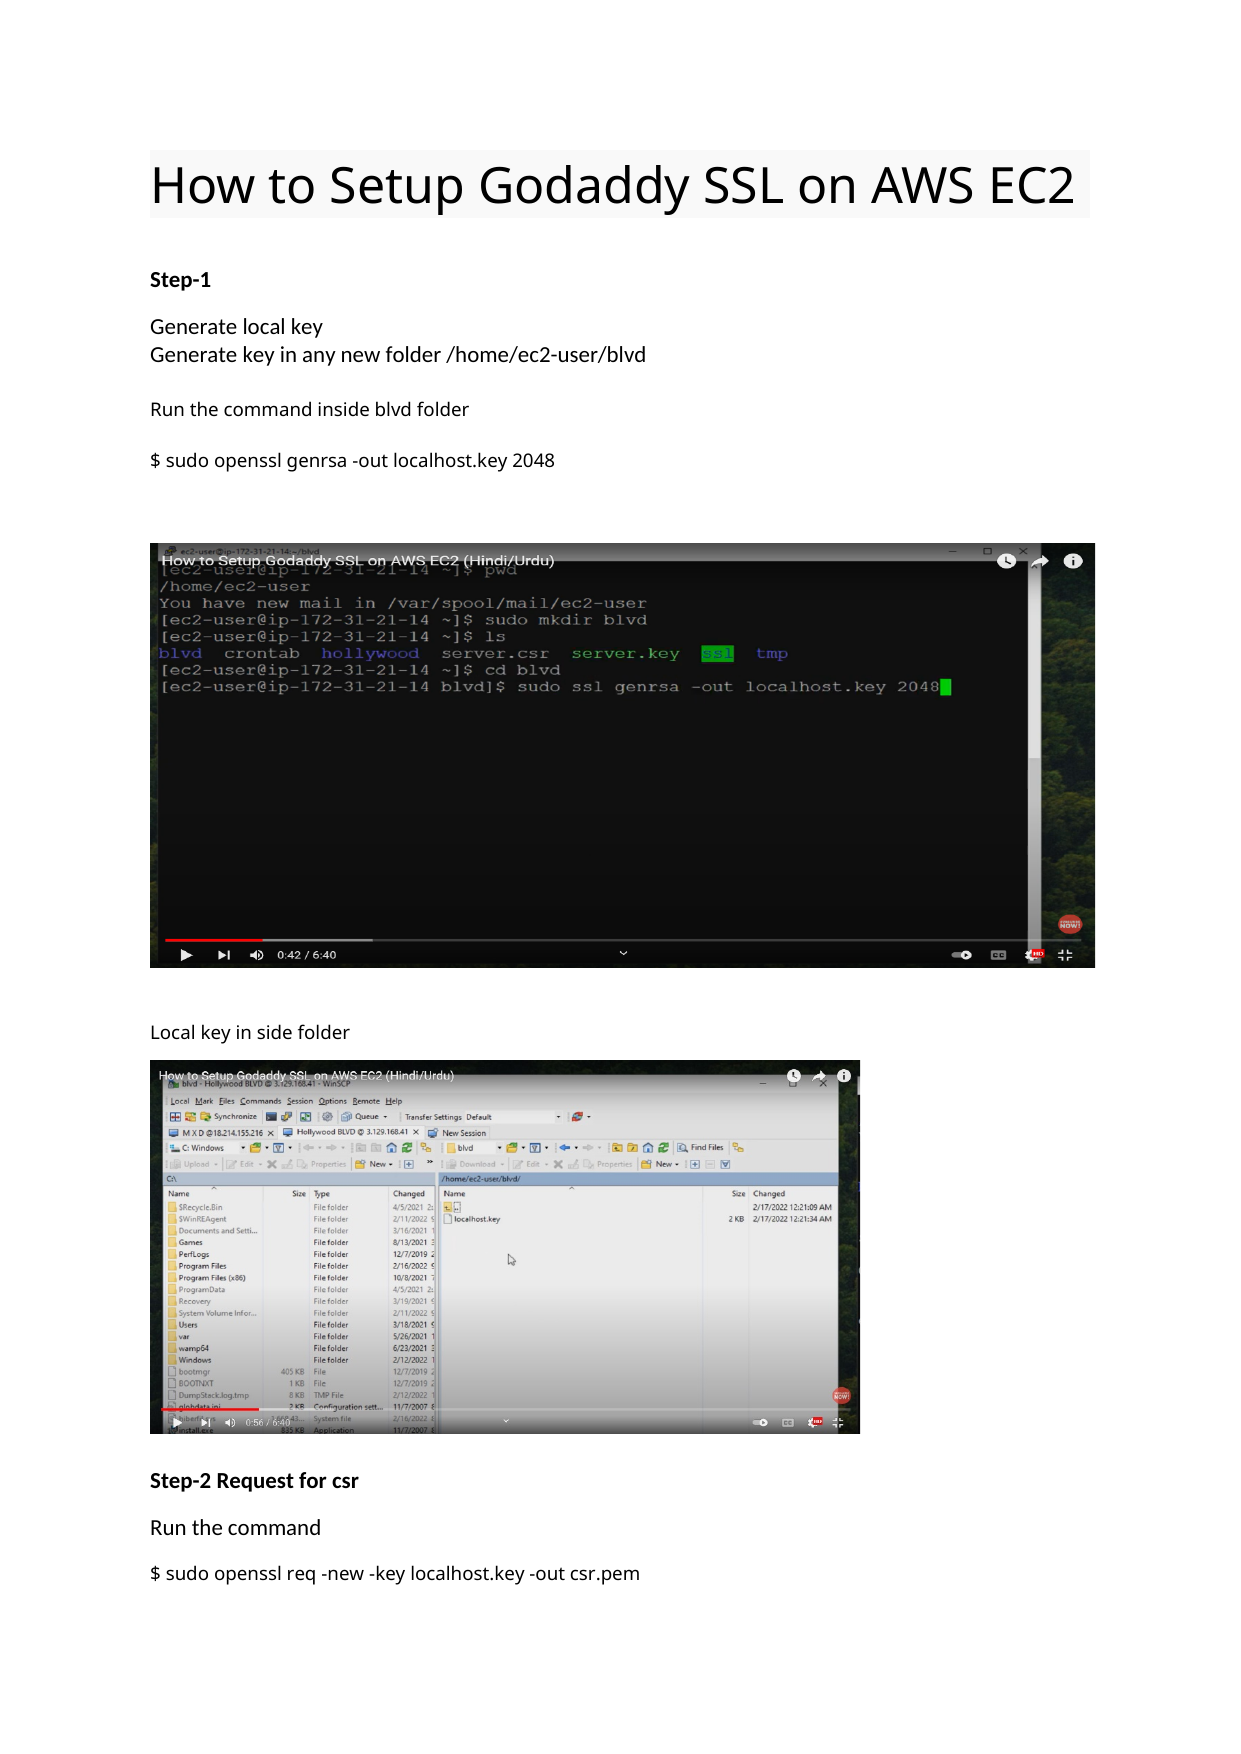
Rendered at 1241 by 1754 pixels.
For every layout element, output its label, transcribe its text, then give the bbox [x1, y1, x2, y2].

text How to Setup Godaddy SSL on AWS EC2 [150, 150, 1090, 218]
text Step-1 [150, 265, 1090, 293]
picture [150, 543, 1096, 968]
text Generate local key [150, 312, 1090, 340]
text $ sudo openssl req -new -key localhost.key -out csr.pem [150, 1560, 1090, 1586]
text Run the command [150, 1513, 1090, 1541]
text Local key in side folder [150, 1019, 1090, 1044]
text Step-2 Request for csr [150, 1466, 1090, 1494]
picture [150, 1060, 861, 1434]
text Generate key in any new folder /home/ec2-user/blvd [150, 340, 1090, 396]
text Run the command inside blvd folder [150, 396, 1090, 421]
text $ sudo openssl genrsa -out localhost.key 2048 [150, 447, 1090, 472]
